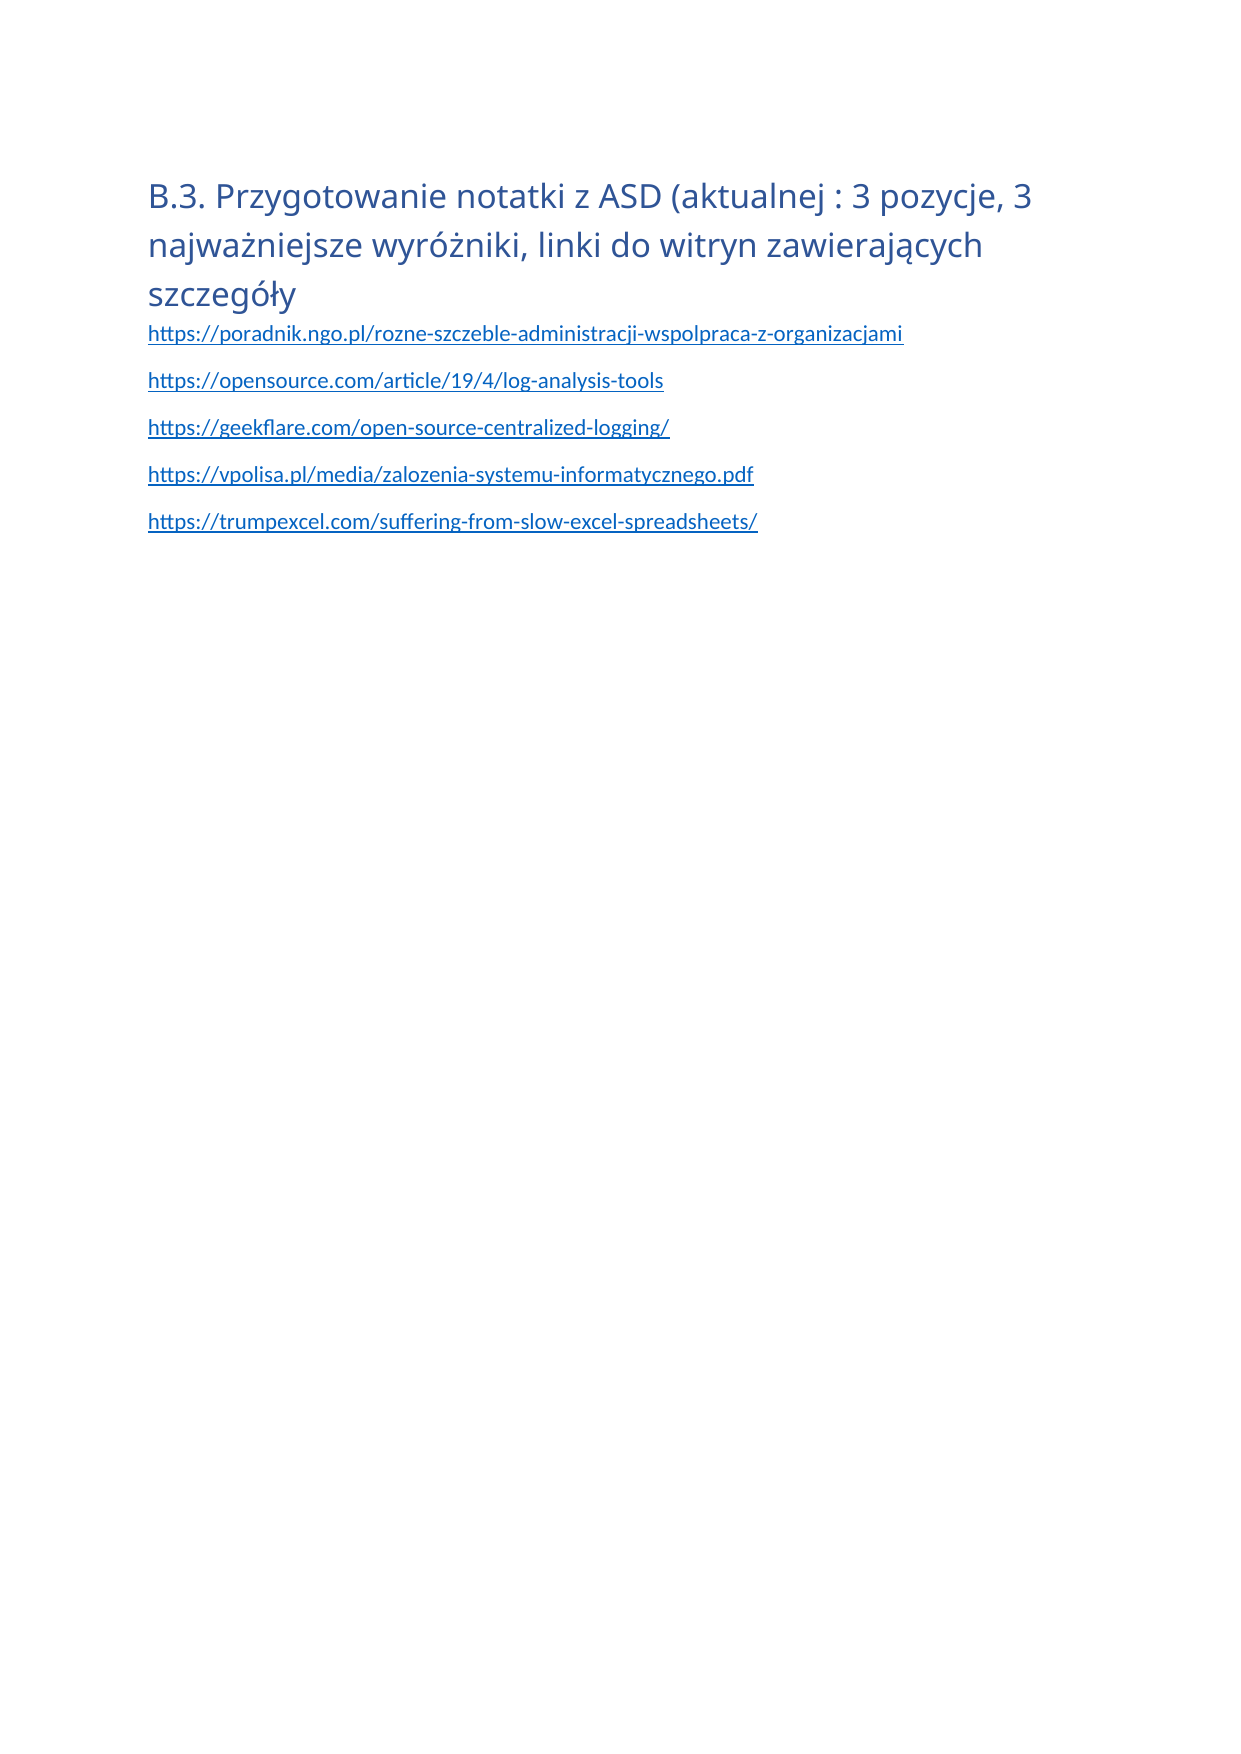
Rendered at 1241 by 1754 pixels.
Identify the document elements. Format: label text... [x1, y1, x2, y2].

text https://trumpexcel.com/suffering-from-slow-excel-spreadsheets/ [148, 507, 1093, 535]
text https://opensource.com/article/19/4/log-analysis-tools [148, 366, 1093, 394]
text https://vpolisa.pl/media/zalozenia-systemu-informatycznego.pdf [148, 460, 1093, 488]
subtitle B.3. Przygotowanie notatki z ASD (aktualnej : 3 pozycje, 3 najważniejsze wyróżniki, linki do witryn zawierających szczegóły [148, 173, 1093, 316]
text https://poradnik.ngo.pl/rozne-szczeble-administracji-wspolpraca-z-organizacjami [148, 319, 1093, 347]
text https://geekflare.com/open-source-centralized-logging/ [148, 413, 1093, 441]
